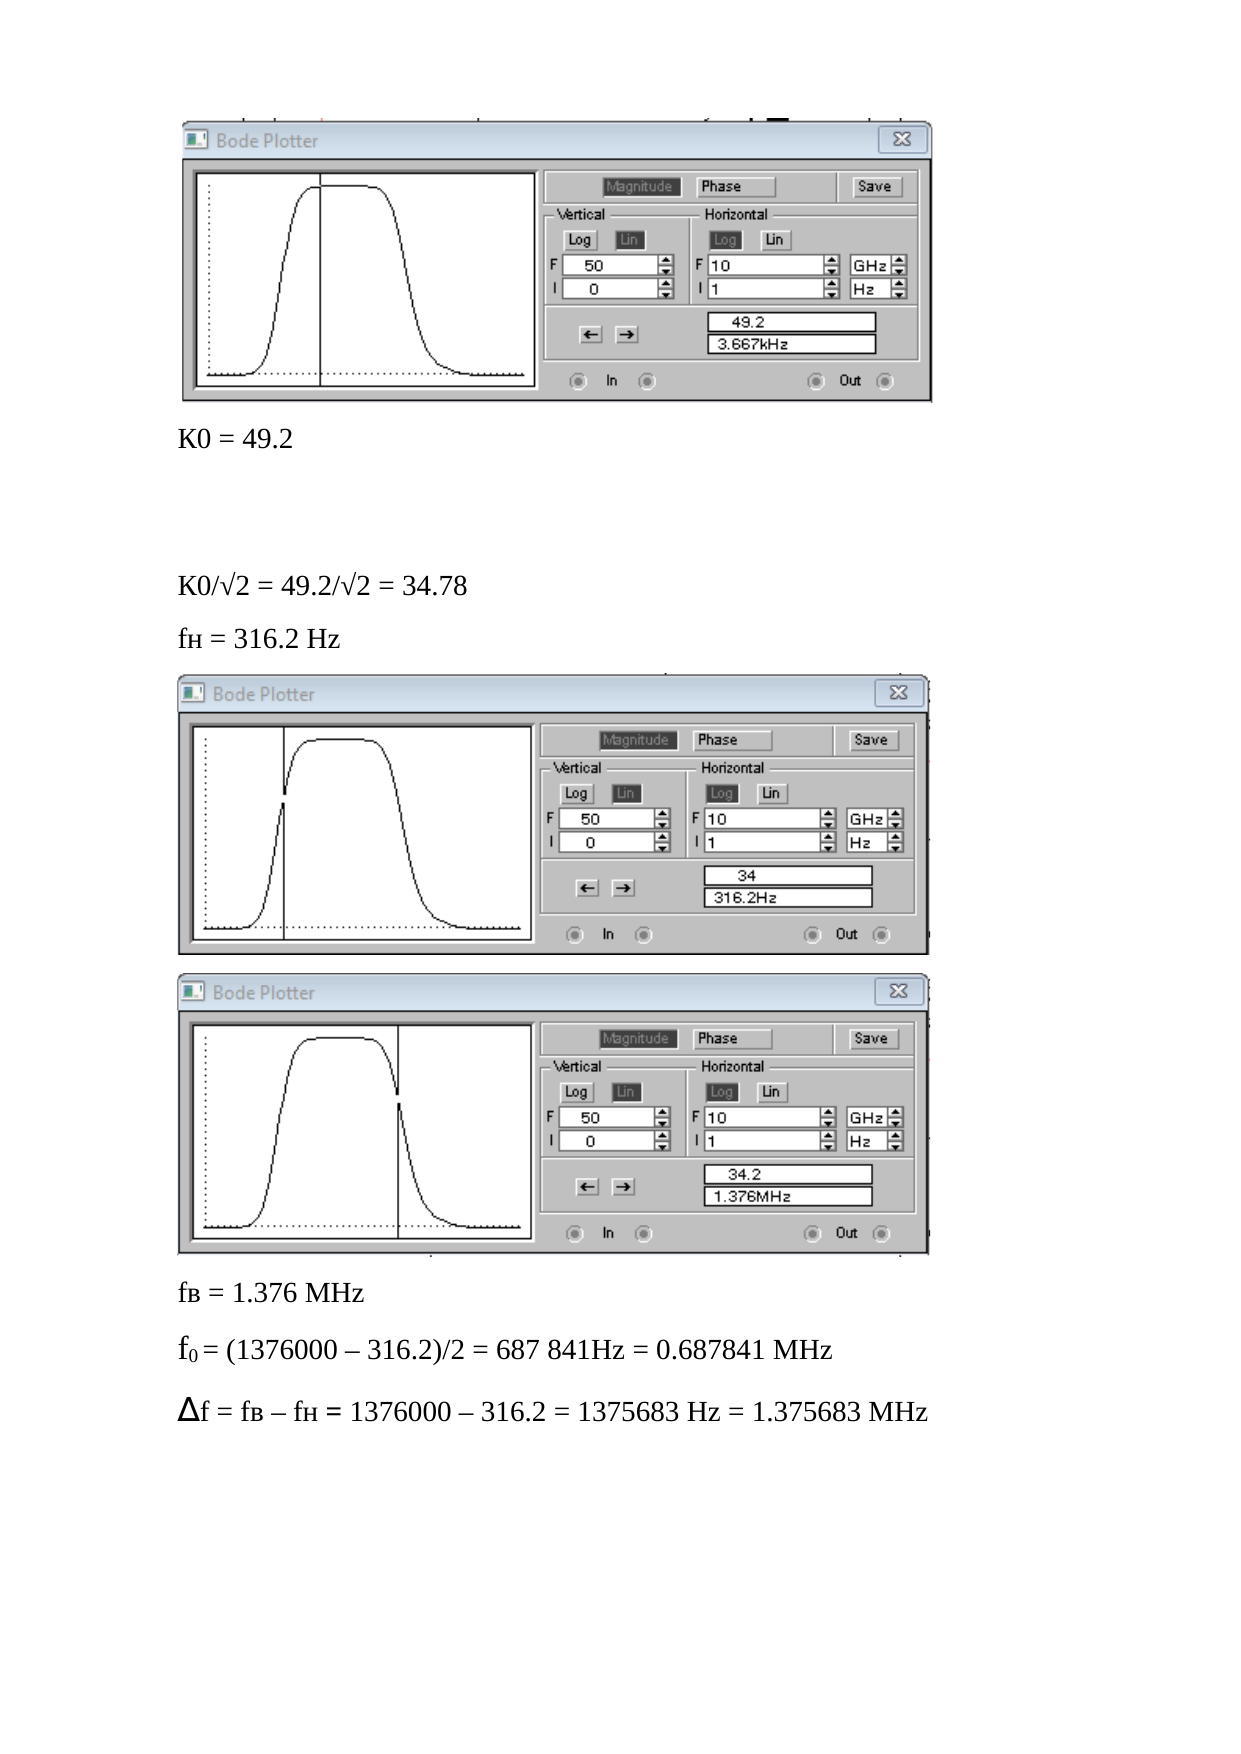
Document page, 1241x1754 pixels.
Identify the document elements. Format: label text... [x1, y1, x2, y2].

text f0 = (1376000 – 316.2)/2 = 687 841Hz = 0.687841 MHz [177, 1328, 1152, 1366]
picture [177, 673, 931, 955]
text fв = 1.376 MHz [177, 1275, 1152, 1309]
text К0/√2 = 49.2/√2 = 34.78 [177, 568, 1152, 601]
text ∆f = fв – fн = 1376000 – 316.2 = 1375683 Hz = 1.375683 MHz [177, 1386, 1152, 1432]
picture [182, 118, 933, 403]
text fн = 316.2 Hz [177, 621, 1152, 654]
text К0 = 49.2 [177, 421, 1152, 455]
picture [177, 973, 931, 1257]
